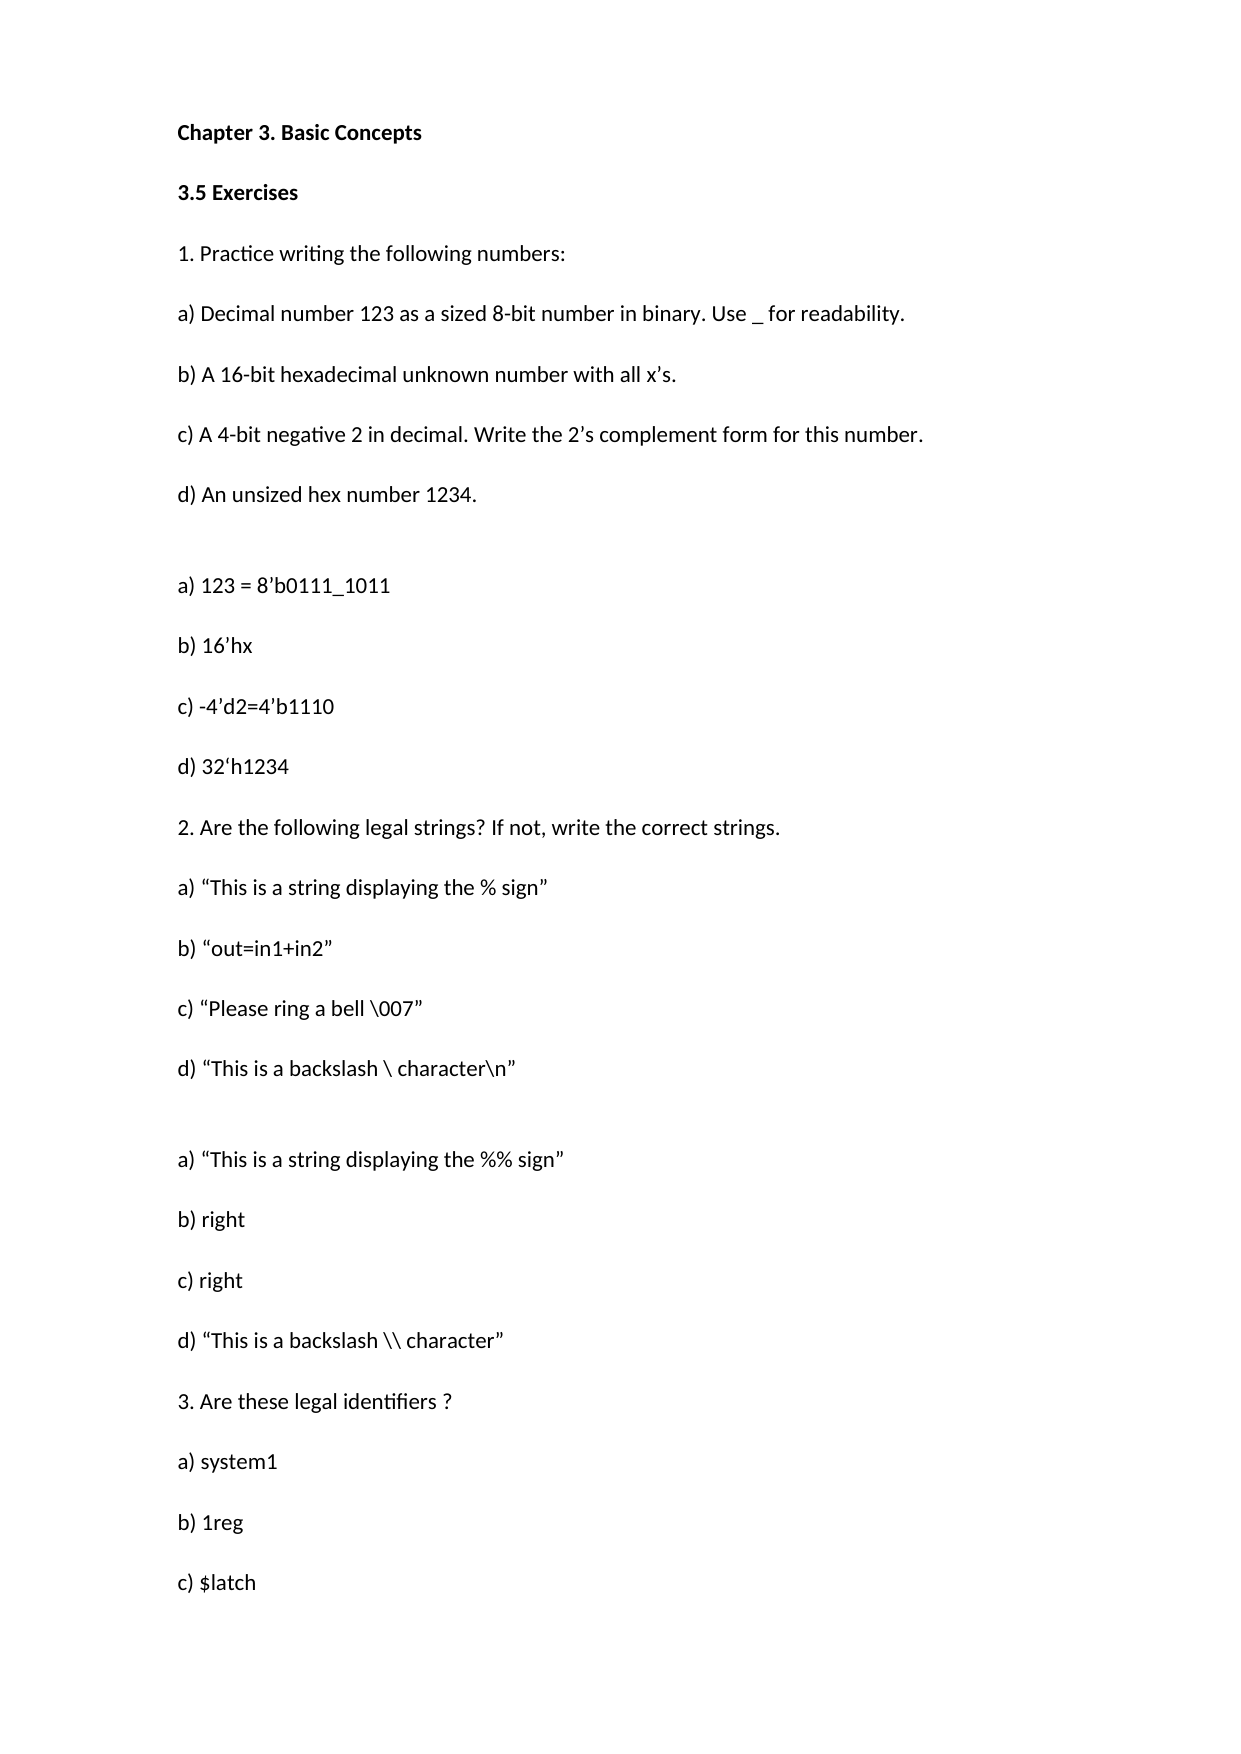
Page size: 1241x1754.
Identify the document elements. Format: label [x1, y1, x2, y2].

text [177, 118, 1152, 1626]
